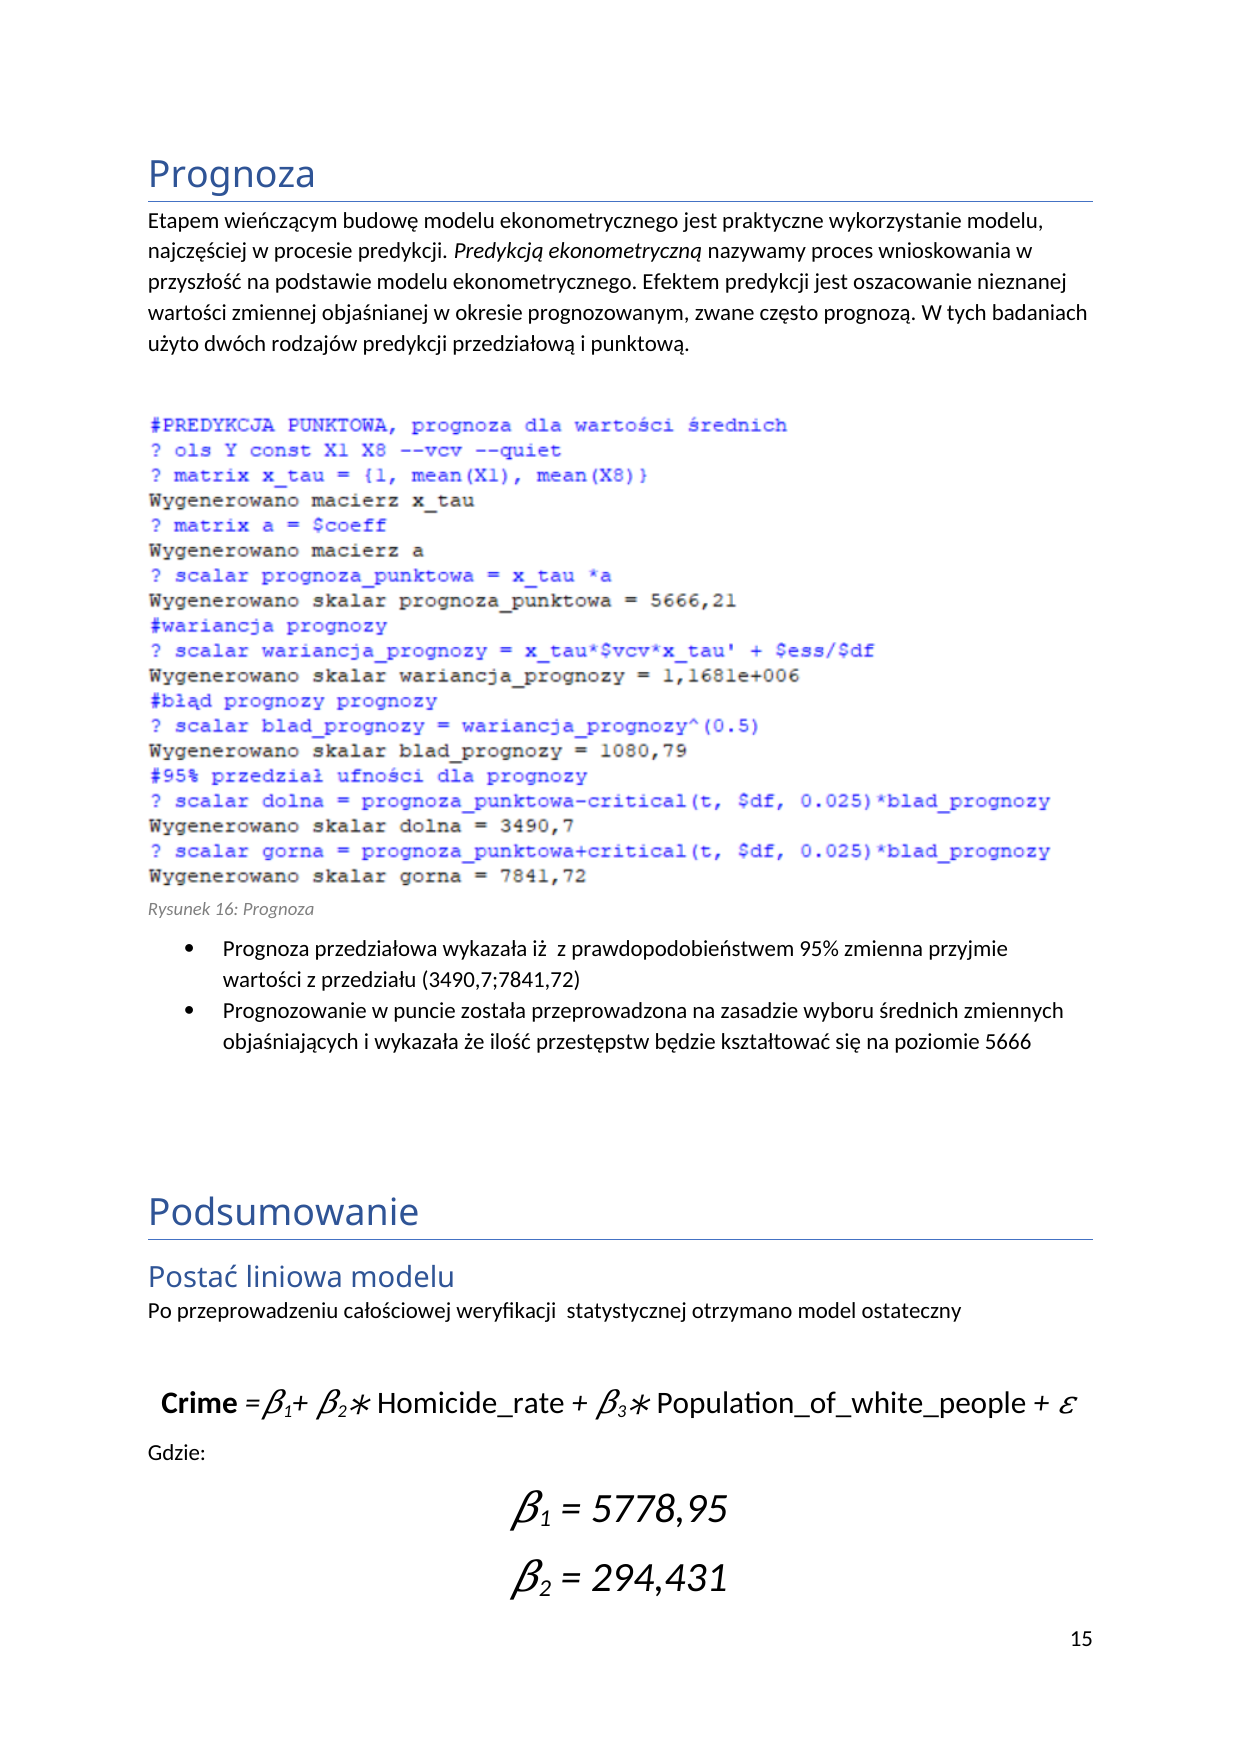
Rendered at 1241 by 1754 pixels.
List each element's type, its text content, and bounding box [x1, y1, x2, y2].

text Gdzie: [148, 1438, 1093, 1466]
text 𝛽1 = 5778,95 [148, 1481, 1093, 1533]
text Etapem wieńczącym budowę modelu ekonometrycznego jest praktyczne wykorzystanie modelu, najczęściej w procesie predykcji. Predykcją ekonometryczną nazywamy proces wnioskowania w przyszłość na podstawie modelu ekonometrycznego. Efektem predykcji jest oszacowanie nieznanej wartości zmiennej objaśnianej w okresie prognozowanym, zwane często prognozą. W tych badaniach użyto dwóch rodzajów predykcji przedziałową i punktową. [148, 206, 1093, 357]
text Po przeprowadzeniu całościowej weryfikacji statystycznej otrzymano model ostateczny [148, 1296, 1093, 1324]
text 𝛽2 = 294,431 [148, 1550, 1093, 1602]
picture [147, 415, 1067, 895]
list Prognoza przedziałowa wykazała iż z prawdopodobieństwem 95% zmienna przyjmie wartości z przedziału (3490,7;7841,72) [185, 934, 1093, 993]
list Prognozowanie w puncie została przeprowadzona na zasadzie wyboru średnich zmiennych objaśniających i wykazała że ilość przestępstw będzie kształtować się na poziomie 5666 [185, 996, 1093, 1055]
text Crime =𝛽1+ 𝛽2∗ Homicide_rate + 𝛽3∗ Population_of_white_people + 𝜀 [148, 1383, 1093, 1421]
subtitle Postać liniowa modelu [148, 1256, 1093, 1296]
subtitle Podsumowanie [148, 1186, 1093, 1239]
subtitle Prognoza [148, 148, 1093, 201]
